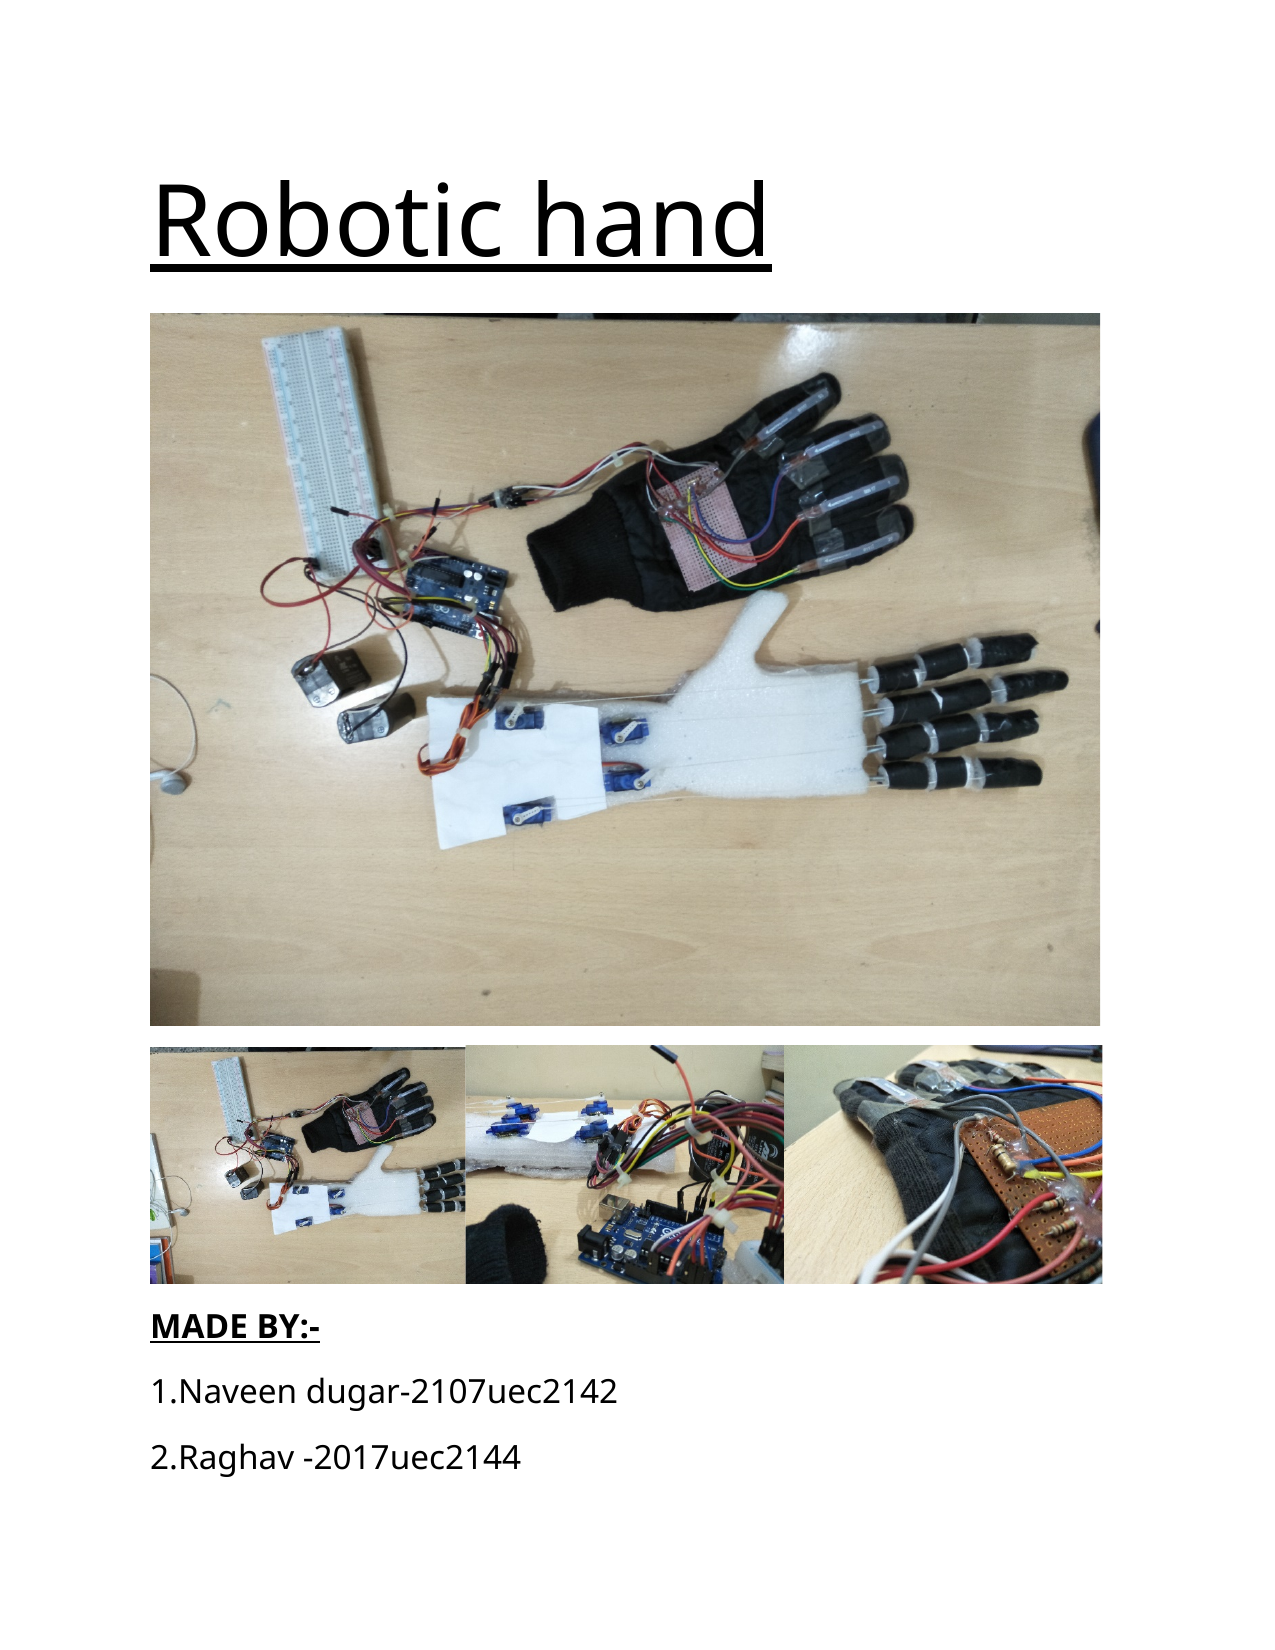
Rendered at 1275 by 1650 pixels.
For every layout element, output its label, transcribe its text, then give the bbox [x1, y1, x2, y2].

text 1.Naveen dugar-2107uec2142 [150, 1368, 1125, 1414]
text MADE BY:- [150, 1303, 1125, 1348]
picture [150, 313, 1100, 1026]
text 2.Raghav -2017uec2144 [150, 1434, 1125, 1479]
text Robotic hand [150, 150, 1125, 286]
picture [150, 1045, 1103, 1284]
